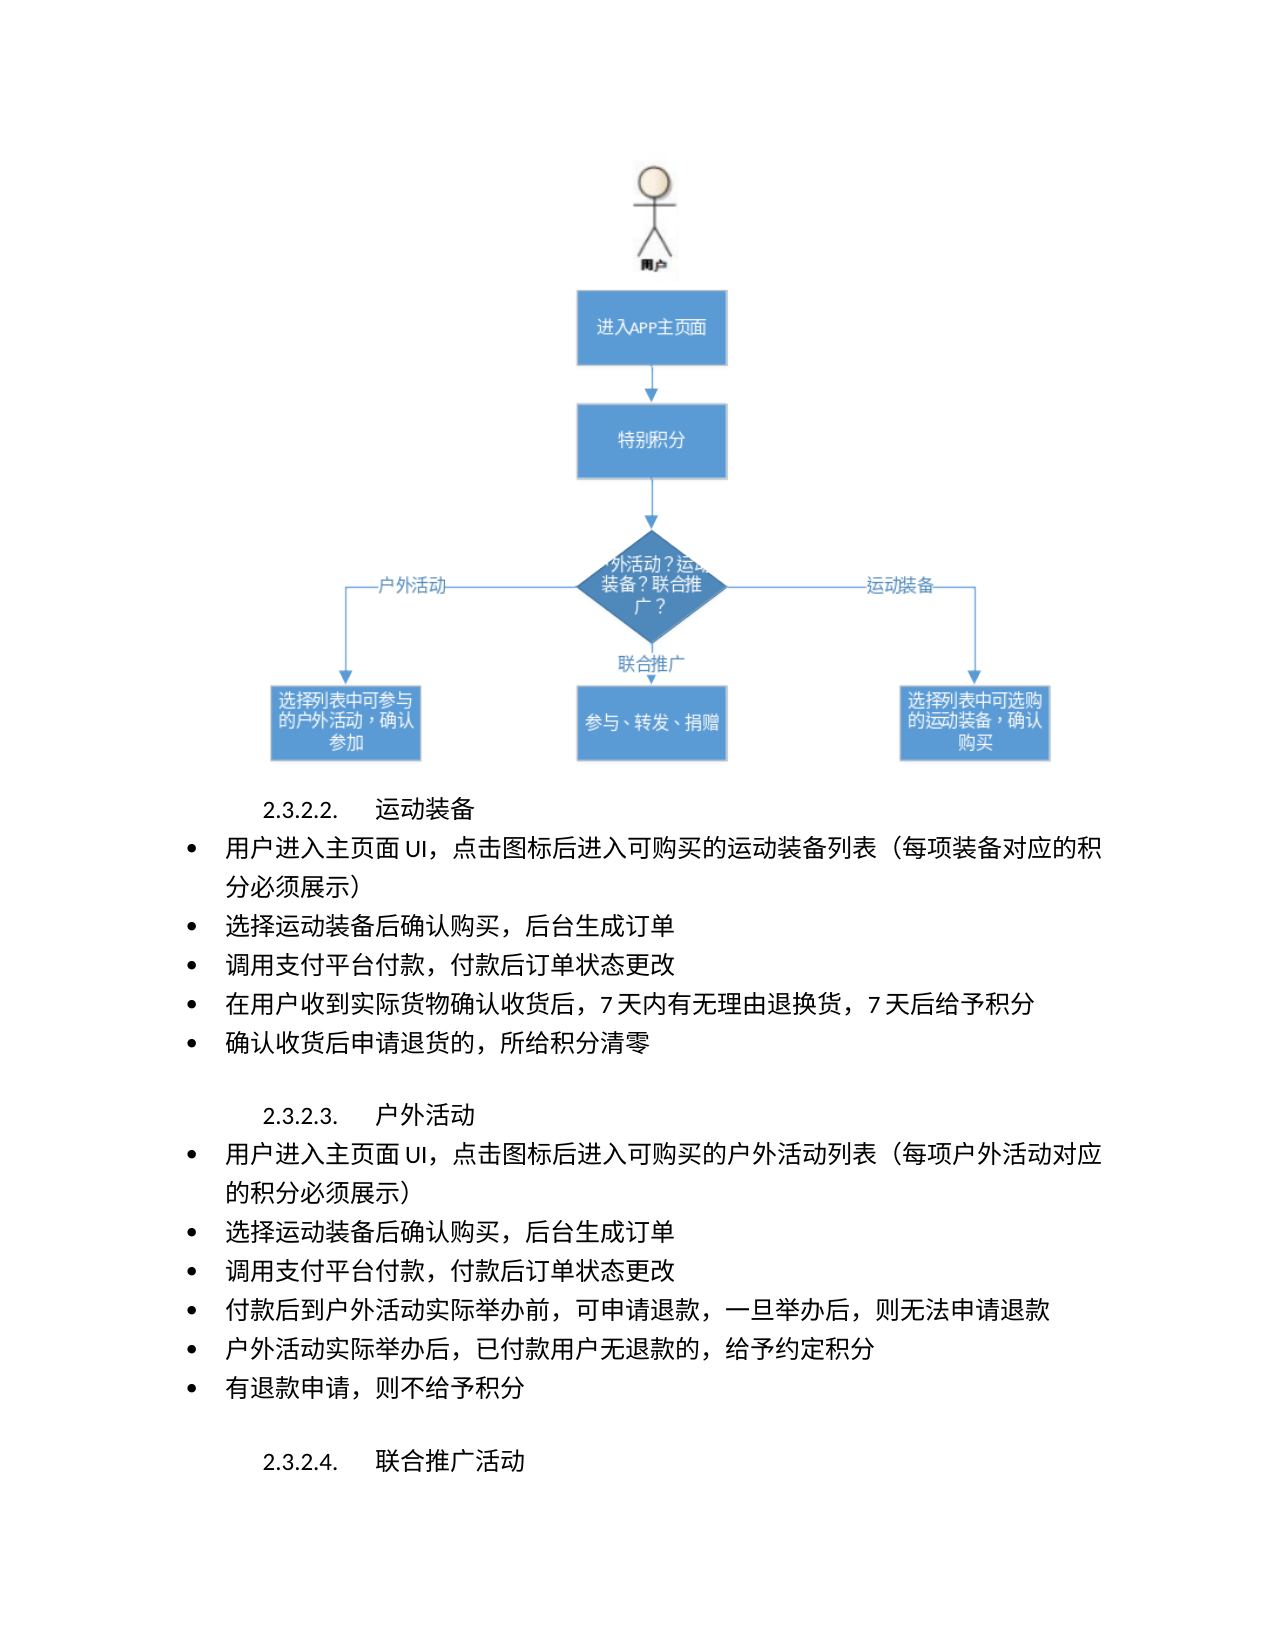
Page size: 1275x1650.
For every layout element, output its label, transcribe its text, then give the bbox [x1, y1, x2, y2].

list 在用户收到实际货物确认收货后，7天内有无理由退换货，7天后给予积分 [187, 984, 1125, 1021]
list 有退款申请，则不给予积分 [187, 1369, 1125, 1405]
list 调用支付平台付款，付款后订单状态更改 [187, 1252, 1125, 1288]
list 选择运动装备后确认购买，后台生成订单 [187, 1213, 1125, 1249]
list 联合推广活动 [262, 1441, 1125, 1477]
list 户外活动 [262, 1096, 1125, 1132]
list 用户进入主页面UI，点击图标后进入可购买的户外活动列表（每项户外活动对应的积分必须展示） [187, 1134, 1125, 1210]
list 付款后到户外活动实际举办前，可申请退款，一旦举办后，则无法申请退款 [187, 1291, 1125, 1327]
list 户外活动实际举办后，已付款用户无退款的，给予约定积分 [187, 1330, 1125, 1366]
list 选择运动装备后确认购买，后台生成订单 [187, 906, 1125, 943]
list 运动装备 [262, 789, 1125, 825]
list 调用支付平台付款，付款后订单状态更改 [187, 945, 1125, 982]
list 确认收货后申请退货的，所给积分清零 [187, 1023, 1125, 1060]
list 用户进入主页面UI，点击图标后进入可购买的运动装备列表（每项装备对应的积分必须展示） [187, 828, 1125, 903]
